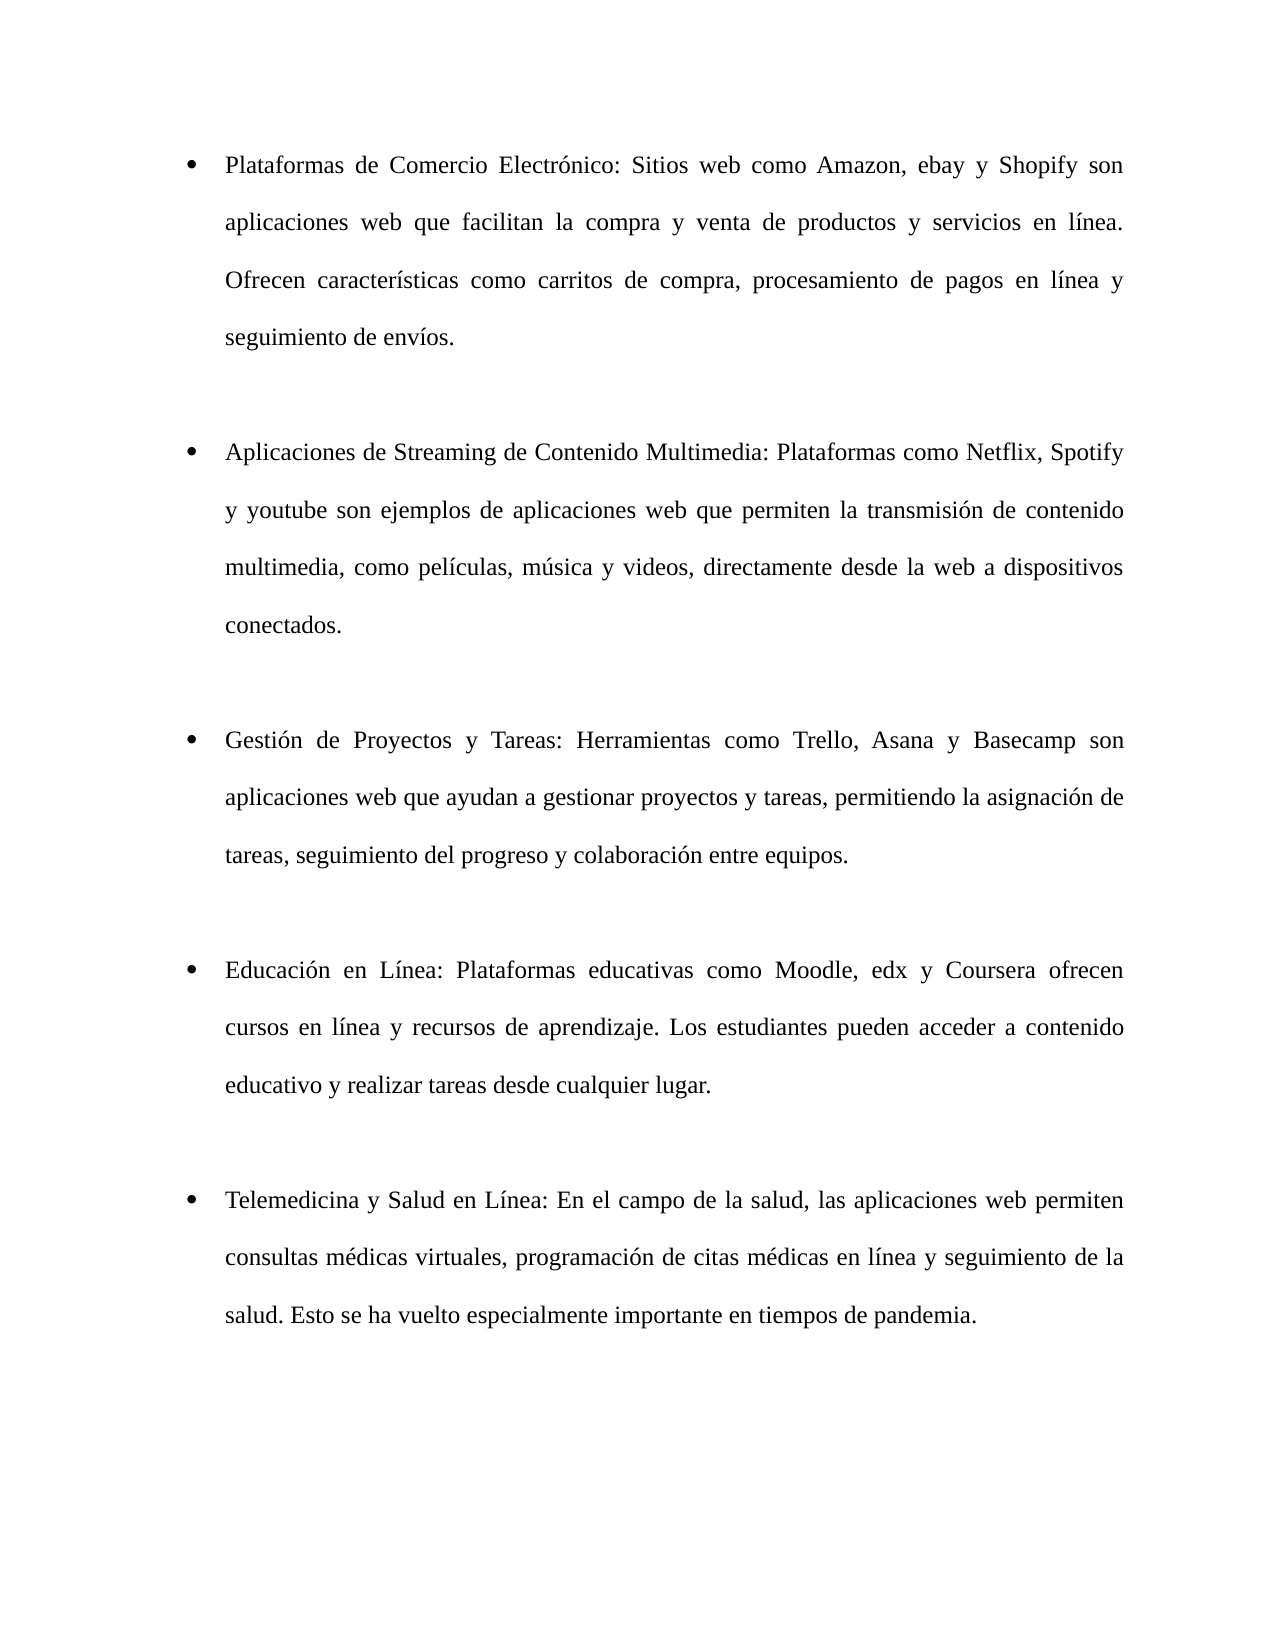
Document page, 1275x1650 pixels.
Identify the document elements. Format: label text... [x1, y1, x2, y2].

list Telemedicina y Salud en Línea: En el campo de la salud, las aplicaciones web permiten consultas médicas virtuales, programación de citas médicas en línea y seguimiento de la salud. Esto se ha vuelto especialmente importante en tiempos de pandemia. [187, 1185, 1125, 1329]
list Educación en Línea: Plataformas educativas como Moodle, edx y Coursera ofrecen cursos en línea y recursos de aprendizaje. Los estudiantes pueden acceder a contenido educativo y realizar tareas desde cualquier lugar. [187, 955, 1125, 1099]
list Gestión de Proyectos y Tareas: Herramientas como Trello, Asana y Basecamp son aplicaciones web que ayudan a gestionar proyectos y tareas, permitiendo la asignación de tareas, seguimiento del progreso y colaboración entre equipos. [187, 725, 1125, 869]
list Aplicaciones de Streaming de Contenido Multimedia: Plataformas como Netflix, Spotify y youtube son ejemplos de aplicaciones web que permiten la transmisión de contenido multimedia, como películas, música y videos, directamente desde la web a dispositivos conectados. [187, 437, 1125, 639]
list Plataformas de Comercio Electrónico: Sitios web como Amazon, ebay y Shopify son aplicaciones web que facilitan la compra y venta de productos y servicios en línea. Ofrecen características como carritos de compra, procesamiento de pagos en línea y seguimiento de envíos. [187, 150, 1125, 351]
